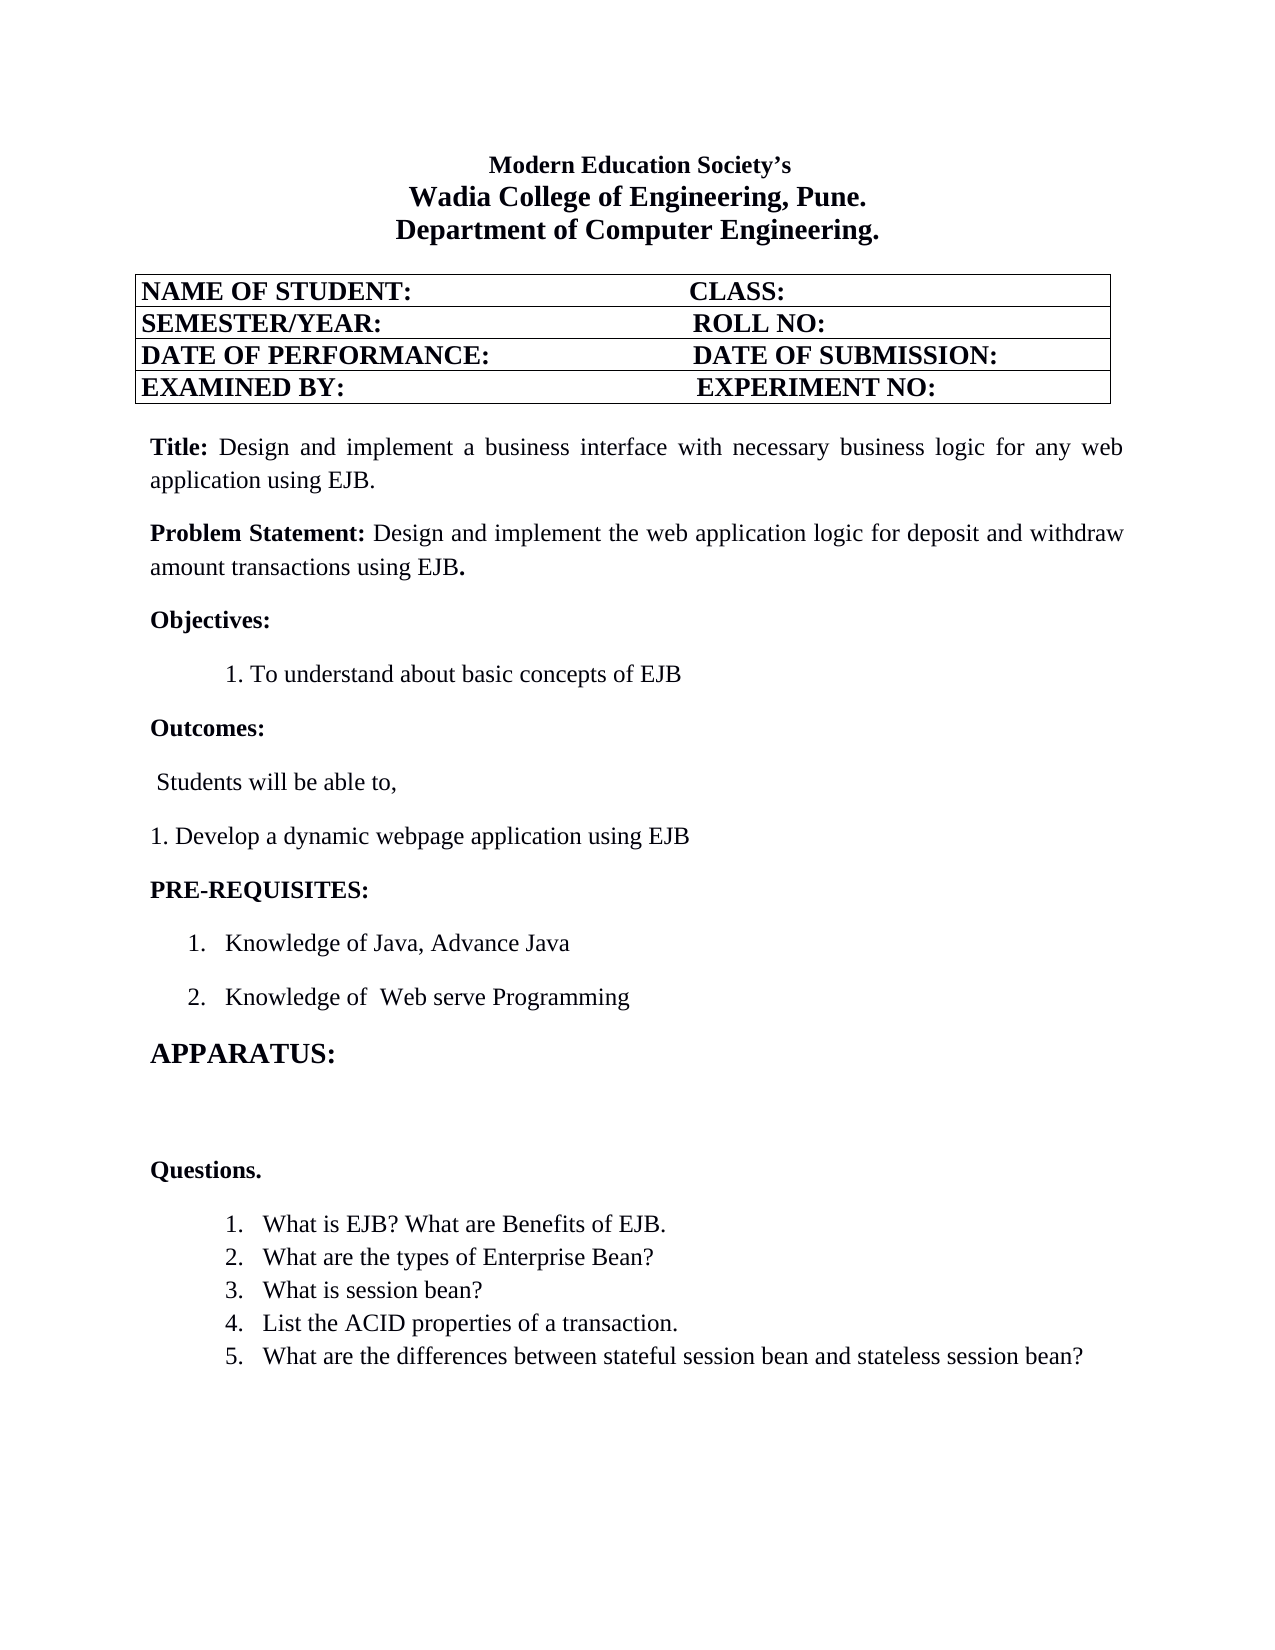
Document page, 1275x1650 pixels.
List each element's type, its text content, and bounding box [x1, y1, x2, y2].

text Questions. [150, 1155, 1087, 1184]
text Title: Design and implement a business interface with necessary business logic for any web application using EJB. [150, 432, 1125, 493]
text PRE-REQUISITES: [150, 875, 1125, 903]
text APPARATUS: [150, 1036, 1125, 1070]
list What are the types of Enterprise Bean? [225, 1242, 1125, 1271]
text Department of Computer Engineering. [150, 212, 1125, 246]
list What is session bean? [225, 1275, 1125, 1304]
text Objectives: [150, 605, 1125, 634]
table_cell EXAMINED BY: EXPERIMENT NO: [136, 371, 1110, 403]
list Knowledge of Web serve Programming [187, 982, 1125, 1011]
text Modern Education Society’s [150, 150, 1125, 179]
text 1. Develop a dynamic webpage application using EJB [150, 821, 1125, 849]
text Outcomes: [150, 713, 1125, 742]
list What are the differences between stateful session bean and stateless session bean? [225, 1341, 1125, 1370]
text Students will be able to, [150, 767, 1125, 796]
table_cell DATE OF PERFORMANCE: DATE OF SUBMISSION: [136, 339, 1110, 370]
text 1. To understand about basic concepts of EJB [150, 659, 1125, 688]
text Wadia College of Engineering, Pune. [150, 179, 1125, 212]
list List the ACID properties of a transaction. [225, 1308, 1125, 1337]
list Knowledge of Java, Advance Java [187, 928, 1125, 957]
table_cell SEMESTER/YEAR: ROLL NO: [136, 307, 1110, 338]
table_header NAME OF STUDENT: CLASS: [136, 275, 1110, 306]
list What is EJB? What are Benefits of EJB. [225, 1209, 1125, 1238]
text Problem Statement: Design and implement the web application logic for deposit and withdraw amount transactions using EJB. [150, 518, 1125, 580]
